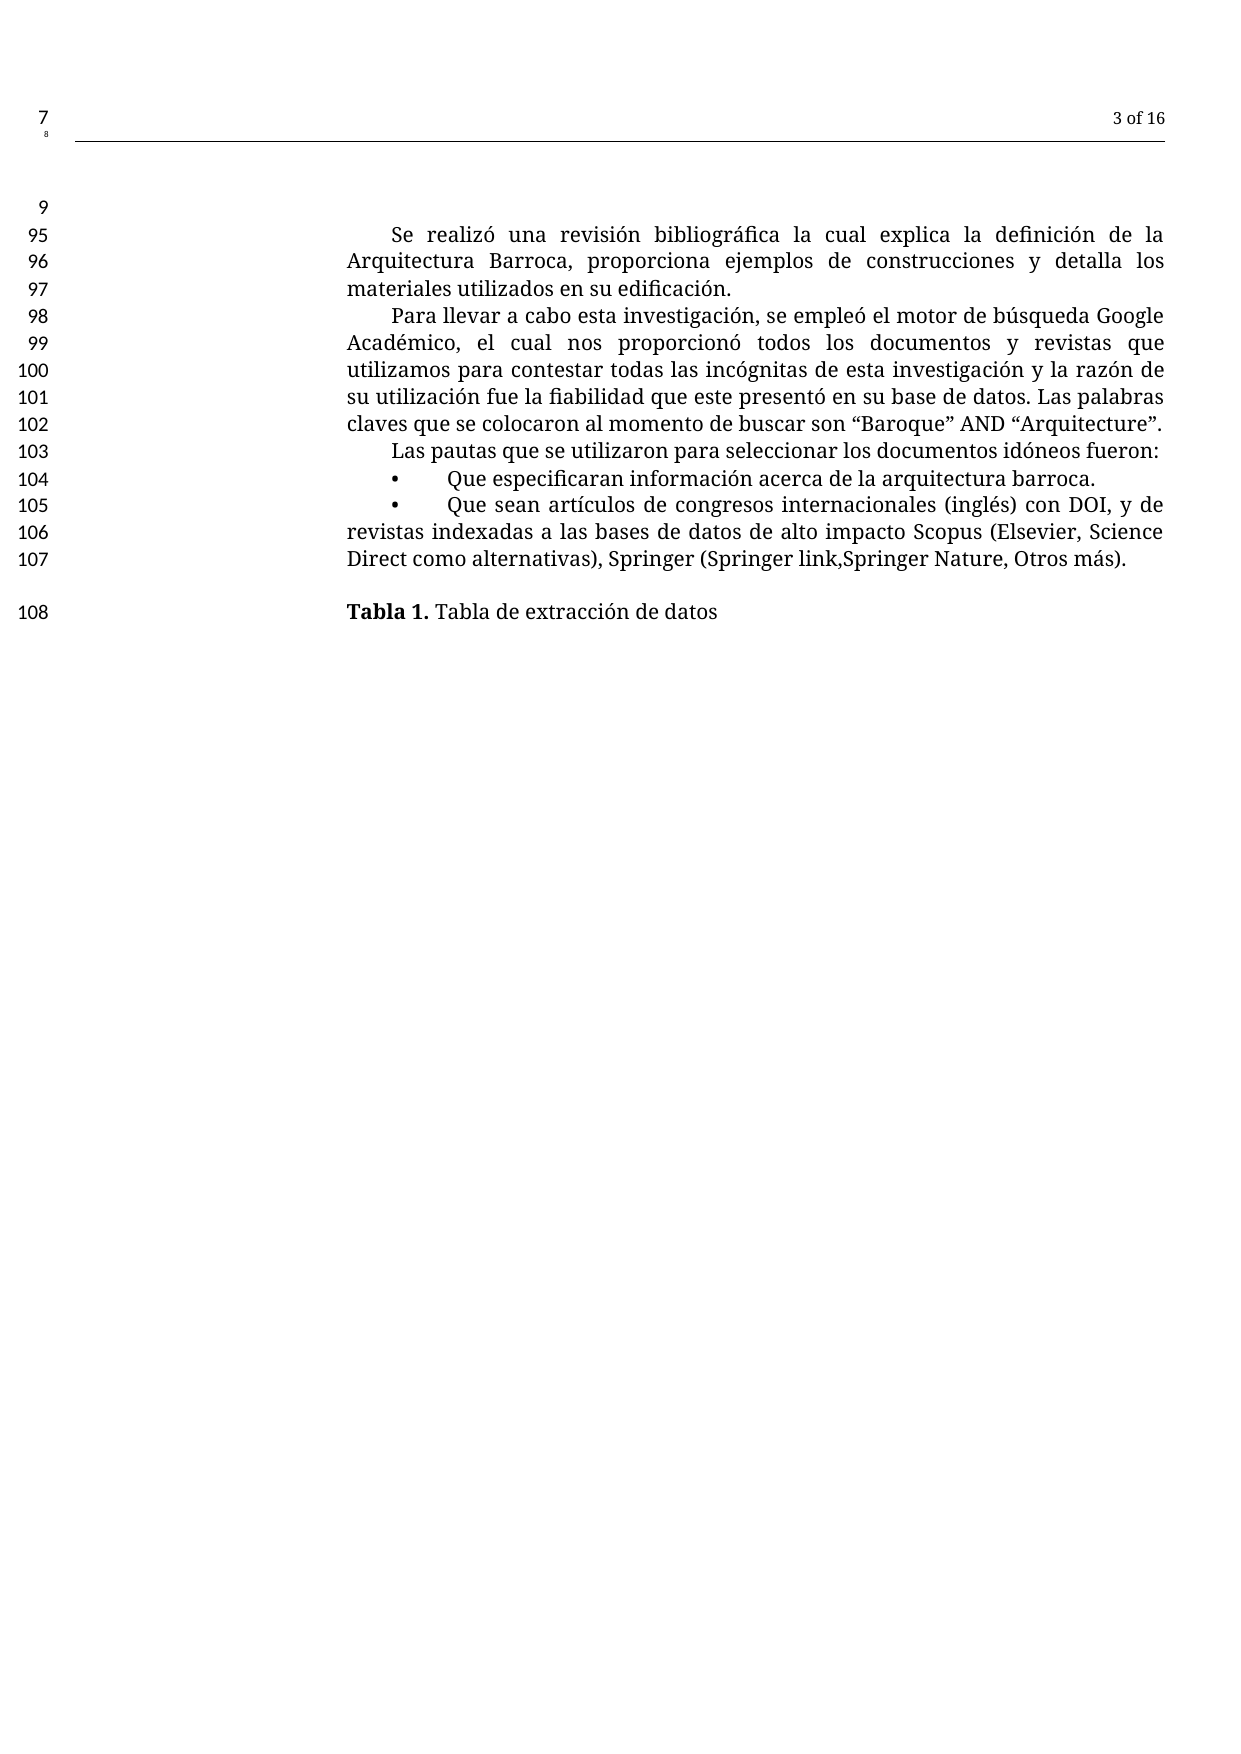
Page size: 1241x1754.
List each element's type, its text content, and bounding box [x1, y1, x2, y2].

text • Que sean artículos de congresos internacionales (inglés) con DOI, y de revistas indexadas a las bases de datos de alto impacto Scopus (Elsevier, Science Direct como alternativas), Springer (Springer link,Springer Nature, Otros más). [347, 491, 1165, 572]
text Se realizó una revisión bibliográfica la cual explica la definición de la Arquitectura Barroca, proporciona ejemplos de construcciones y detalla los materiales utilizados en su edificación. [347, 221, 1165, 302]
text Las pautas que se utilizaron para seleccionar los documentos idóneos fueron: [347, 437, 1165, 464]
text Para llevar a cabo esta investigación, se empleó el motor de búsqueda Google Académico, el cual nos proporcionó todos los documentos y revistas que utilizamos para contestar todas las incógnitas de esta investigación y la razón de su utilización fue la fiabilidad que este presentó en su base de datos. Las palabras claves que se colocaron al momento de buscar son “Baroque” AND “Arquitecture”. [347, 302, 1165, 437]
text • Que especificaran información acerca de la arquitectura barroca. [347, 464, 1165, 491]
subtitle Tabla 1. Tabla de extracción de datos [347, 597, 1165, 624]
